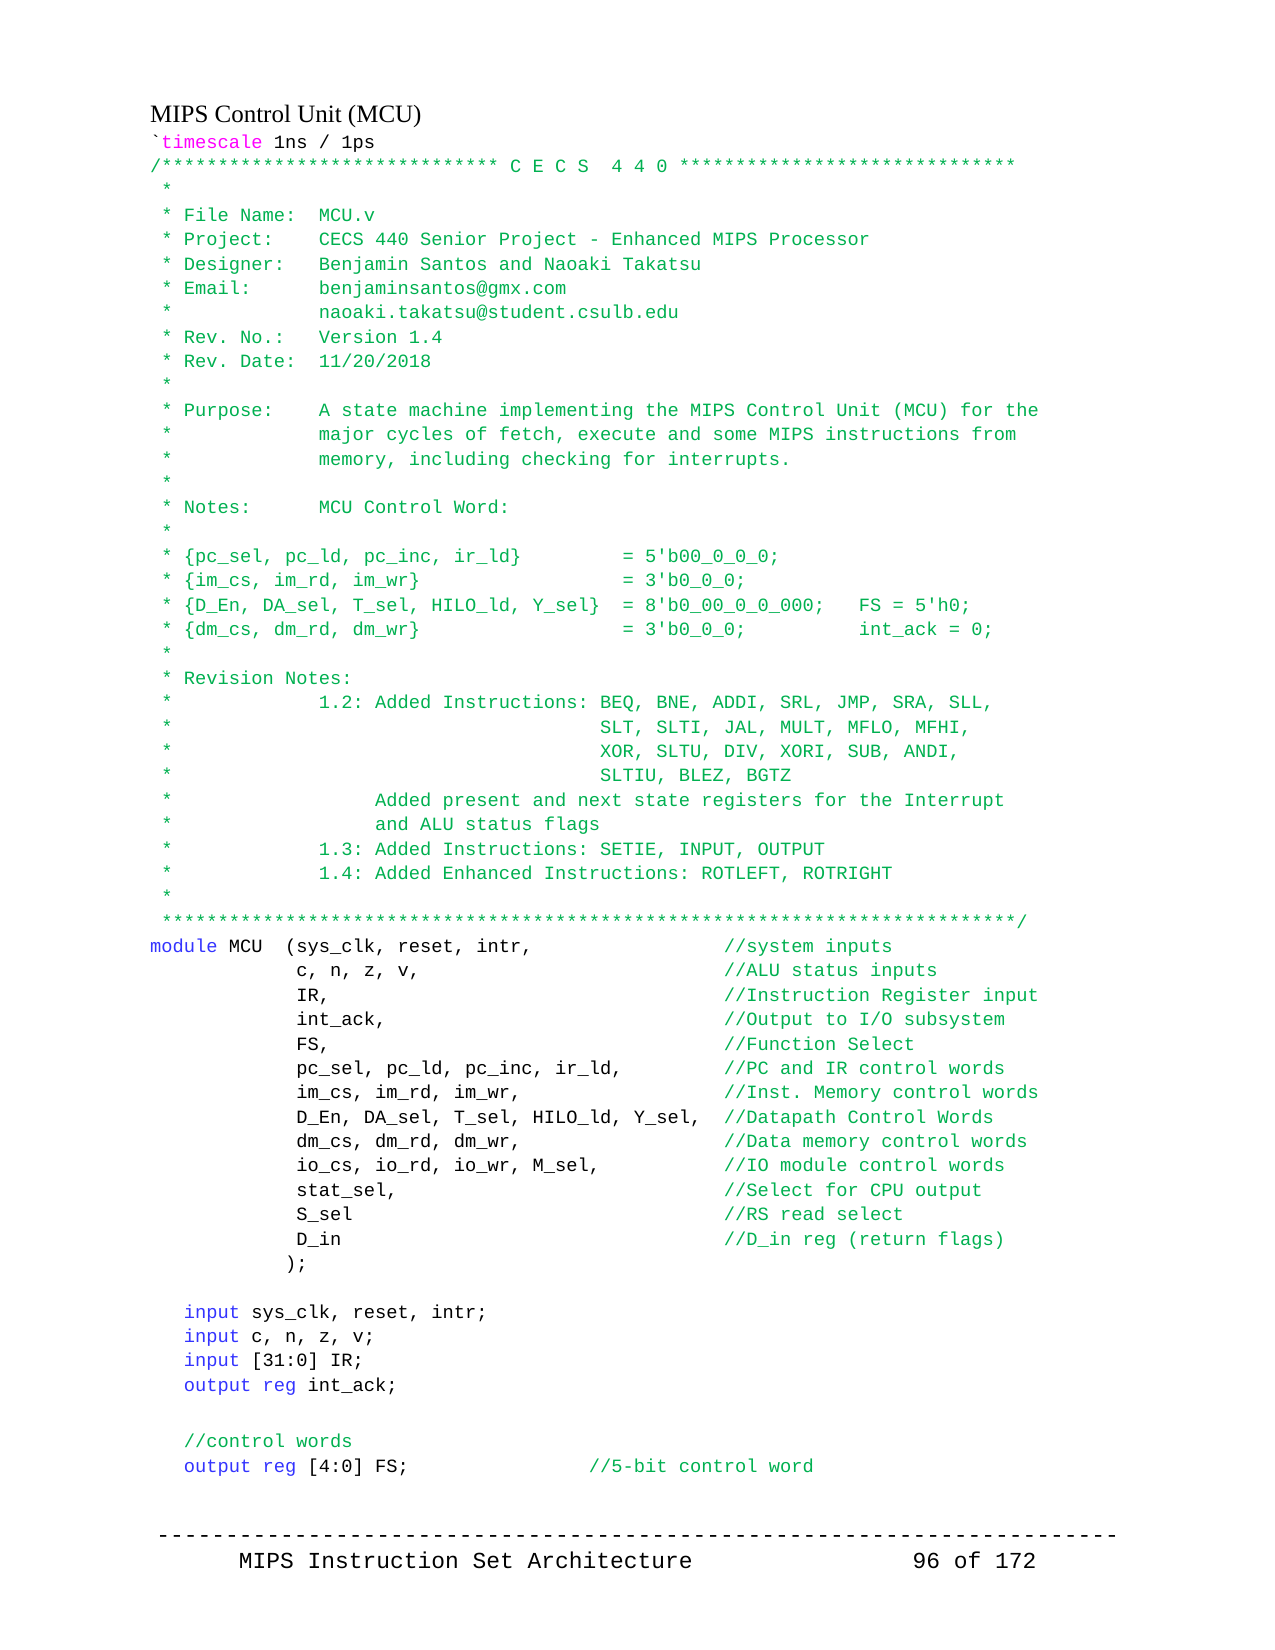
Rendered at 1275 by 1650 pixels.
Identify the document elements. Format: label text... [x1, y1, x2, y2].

text * [150, 522, 1125, 544]
text input c, n, z, v; [150, 1327, 1125, 1348]
text * Rev. Date: 11/20/2018 [150, 352, 1125, 373]
text pc_sel, pc_ld, pc_inc, ir_ld, //PC and IR control words [150, 1059, 1125, 1080]
text io_cs, io_rd, io_wr, M_sel, //IO module control words [150, 1156, 1125, 1177]
text `timescale 1ns / 1ps [150, 132, 1125, 154]
text c, n, z, v, //ALU status inputs [150, 961, 1125, 982]
text * File Name: MCU.v [150, 206, 1125, 227]
text * SLT, SLTI, JAL, MULT, MFLO, MFHI, [150, 717, 1125, 739]
text * major cycles of fetch, execute and some MIPS instructions from [150, 425, 1125, 446]
text * Notes: MCU Control Word: [150, 498, 1125, 519]
text * Designer: Benjamin Santos and Naoaki Takatsu [150, 254, 1125, 276]
text input sys_clk, reset, intr; [150, 1302, 1125, 1324]
text * [150, 644, 1125, 666]
text * Purpose: A state machine implementing the MIPS Control Unit (MCU) for the [150, 401, 1125, 422]
text * 1.4: Added Enhanced Instructions: ROTLEFT, ROTRIGHT [150, 864, 1125, 885]
text * 1.3: Added Instructions: SETIE, INPUT, OUTPUT [150, 839, 1125, 861]
text * {im_cs, im_rd, im_wr} = 3'b0_0_0; [150, 571, 1125, 592]
text module MCU (sys_clk, reset, intr, //system inputs [150, 937, 1125, 958]
text stat_sel, //Select for CPU output [150, 1181, 1125, 1202]
text * XOR, SLTU, DIV, XORI, SUB, ANDI, [150, 742, 1125, 763]
text IR, //Instruction Register input [150, 986, 1125, 1007]
text input [31:0] IR; [150, 1351, 1125, 1372]
text * Project: CECS 440 Senior Project - Enhanced MIPS Processor [150, 230, 1125, 251]
text dm_cs, dm_rd, dm_wr, //Data memory control words [150, 1132, 1125, 1153]
text * 1.2: Added Instructions: BEQ, BNE, ADDI, SRL, JMP, SRA, SLL, [150, 693, 1125, 714]
text * {pc_sel, pc_ld, pc_inc, ir_ld} = 5'b00_0_0_0; [150, 547, 1125, 568]
text * [150, 888, 1125, 909]
text * {D_En, DA_sel, T_sel, HILO_ld, Y_sel} = 8'b0_00_0_0_000; FS = 5'h0; [150, 596, 1125, 617]
text * [150, 376, 1125, 397]
text * naoaki.takatsu@student.csulb.edu [150, 303, 1125, 324]
text * memory, including checking for interrupts. [150, 449, 1125, 471]
text im_cs, im_rd, im_wr, //Inst. Memory control words [150, 1083, 1125, 1104]
text * [150, 474, 1125, 495]
text * and ALU status flags [150, 815, 1125, 836]
text * Rev. No.: Version 1.4 [150, 327, 1125, 349]
text ); [150, 1254, 1125, 1275]
text * {dm_cs, dm_rd, dm_wr} = 3'b0_0_0; int_ack = 0; [150, 620, 1125, 641]
text S_sel //RS read select [150, 1205, 1125, 1226]
text output reg int_ack; [150, 1376, 1125, 1397]
text FS, //Function Select [150, 1034, 1125, 1056]
text * Revision Notes: [150, 669, 1125, 690]
text * Added present and next state registers for the Interrupt [150, 791, 1125, 812]
text //control words [150, 1432, 1125, 1453]
text MIPS Control Unit (MCU) [150, 99, 1125, 128]
text D_En, DA_sel, T_sel, HILO_ld, Y_sel, //Datapath Control Words [150, 1107, 1125, 1129]
text ****************************************************************************/ [150, 912, 1125, 934]
text * [150, 181, 1125, 202]
text int_ack, //Output to I/O subsystem [150, 1010, 1125, 1031]
text D_in //D_in reg (return flags) [150, 1229, 1125, 1251]
text * Email: benjaminsantos@gmx.com [150, 279, 1125, 300]
text * SLTIU, BLEZ, BGTZ [150, 766, 1125, 787]
text output reg [4:0] FS; //5-bit control word [150, 1456, 1125, 1478]
text /****************************** C E C S 4 4 0 ****************************** [150, 157, 1125, 178]
